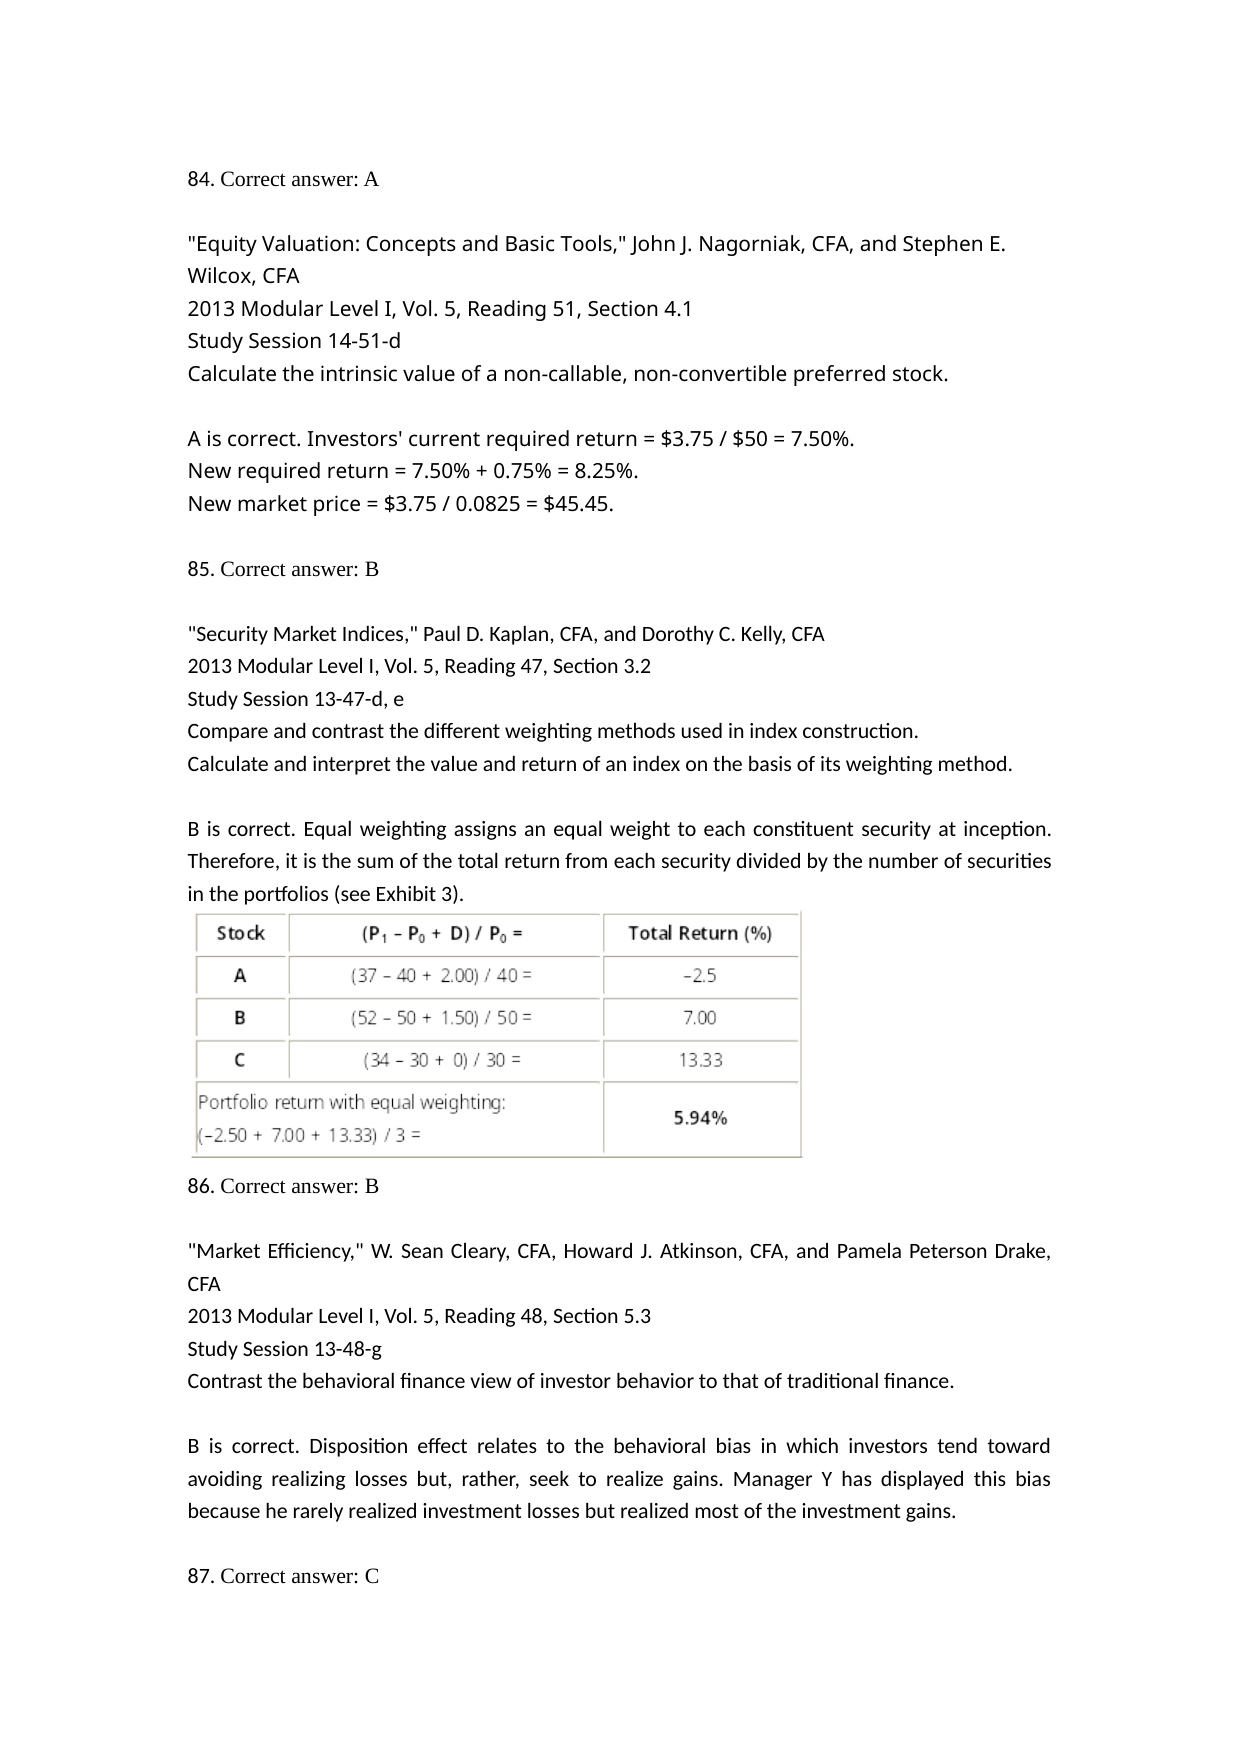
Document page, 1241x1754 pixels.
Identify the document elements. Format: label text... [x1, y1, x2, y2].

text 85. Correct answer: B [187, 552, 1053, 584]
text Calculate and interpret the value and return of an index on the basis of its weighting method. [187, 747, 1053, 779]
text Study Session 13-48-g [187, 1332, 1053, 1364]
text "Equity Valuation: Concepts and Basic Tools," John J. Nagorniak, CFA, and Stephen E. Wilcox, CFA 2013 Modular Level I, Vol. 5, Reading 51, Section 4.1 Study Session 14-51-d Calculate the intrinsic value of a non-callable, non-convertible preferred stock. A is correct. Investors' current required return = $3.75 / $50 = 7.50%. New required return = 7.50% + 0.75% = 8.25%. New market price = $3.75 / 0.0825 = $45.45. [187, 227, 1053, 519]
text Contrast the behavioral finance view of investor behavior to that of traditional finance. [187, 1364, 1053, 1397]
text "Market Efficiency," W. Sean Cleary, CFA, Howard J. Atkinson, CFA, and Pamela Peterson Drake, CFA [187, 1234, 1053, 1299]
text 86. Correct answer: B [187, 1169, 1053, 1202]
text 2013 Modular Level I, Vol. 5, Reading 48, Section 5.3 [187, 1299, 1053, 1332]
text B is correct. Disposition effect relates to the behavioral bias in which investors tend toward avoiding realizing losses but, rather, seek to realize gains. Manager Y has displayed this bias because he rarely realized investment losses but realized most of the investment gains. [187, 1429, 1053, 1527]
text 87. Correct answer: C [187, 1559, 1053, 1592]
text 84. Correct answer: A [187, 162, 1053, 194]
text B is correct. Equal weighting assigns an equal weight to each constituent security at inception. Therefore, it is the sum of the total return from each security divided by the number of securities in the portfolios (see Exhibit 3). [187, 812, 1053, 909]
text "Security Market Indices," Paul D. Kaplan, CFA, and Dorothy C. Kelly, CFA [187, 617, 1053, 649]
text Compare and contrast the different weighting methods used in index construction. [187, 714, 1053, 747]
text 2013 Modular Level I, Vol. 5, Reading 47, Section 3.2 [187, 649, 1053, 682]
text Study Session 13-47-d, e [187, 682, 1053, 714]
